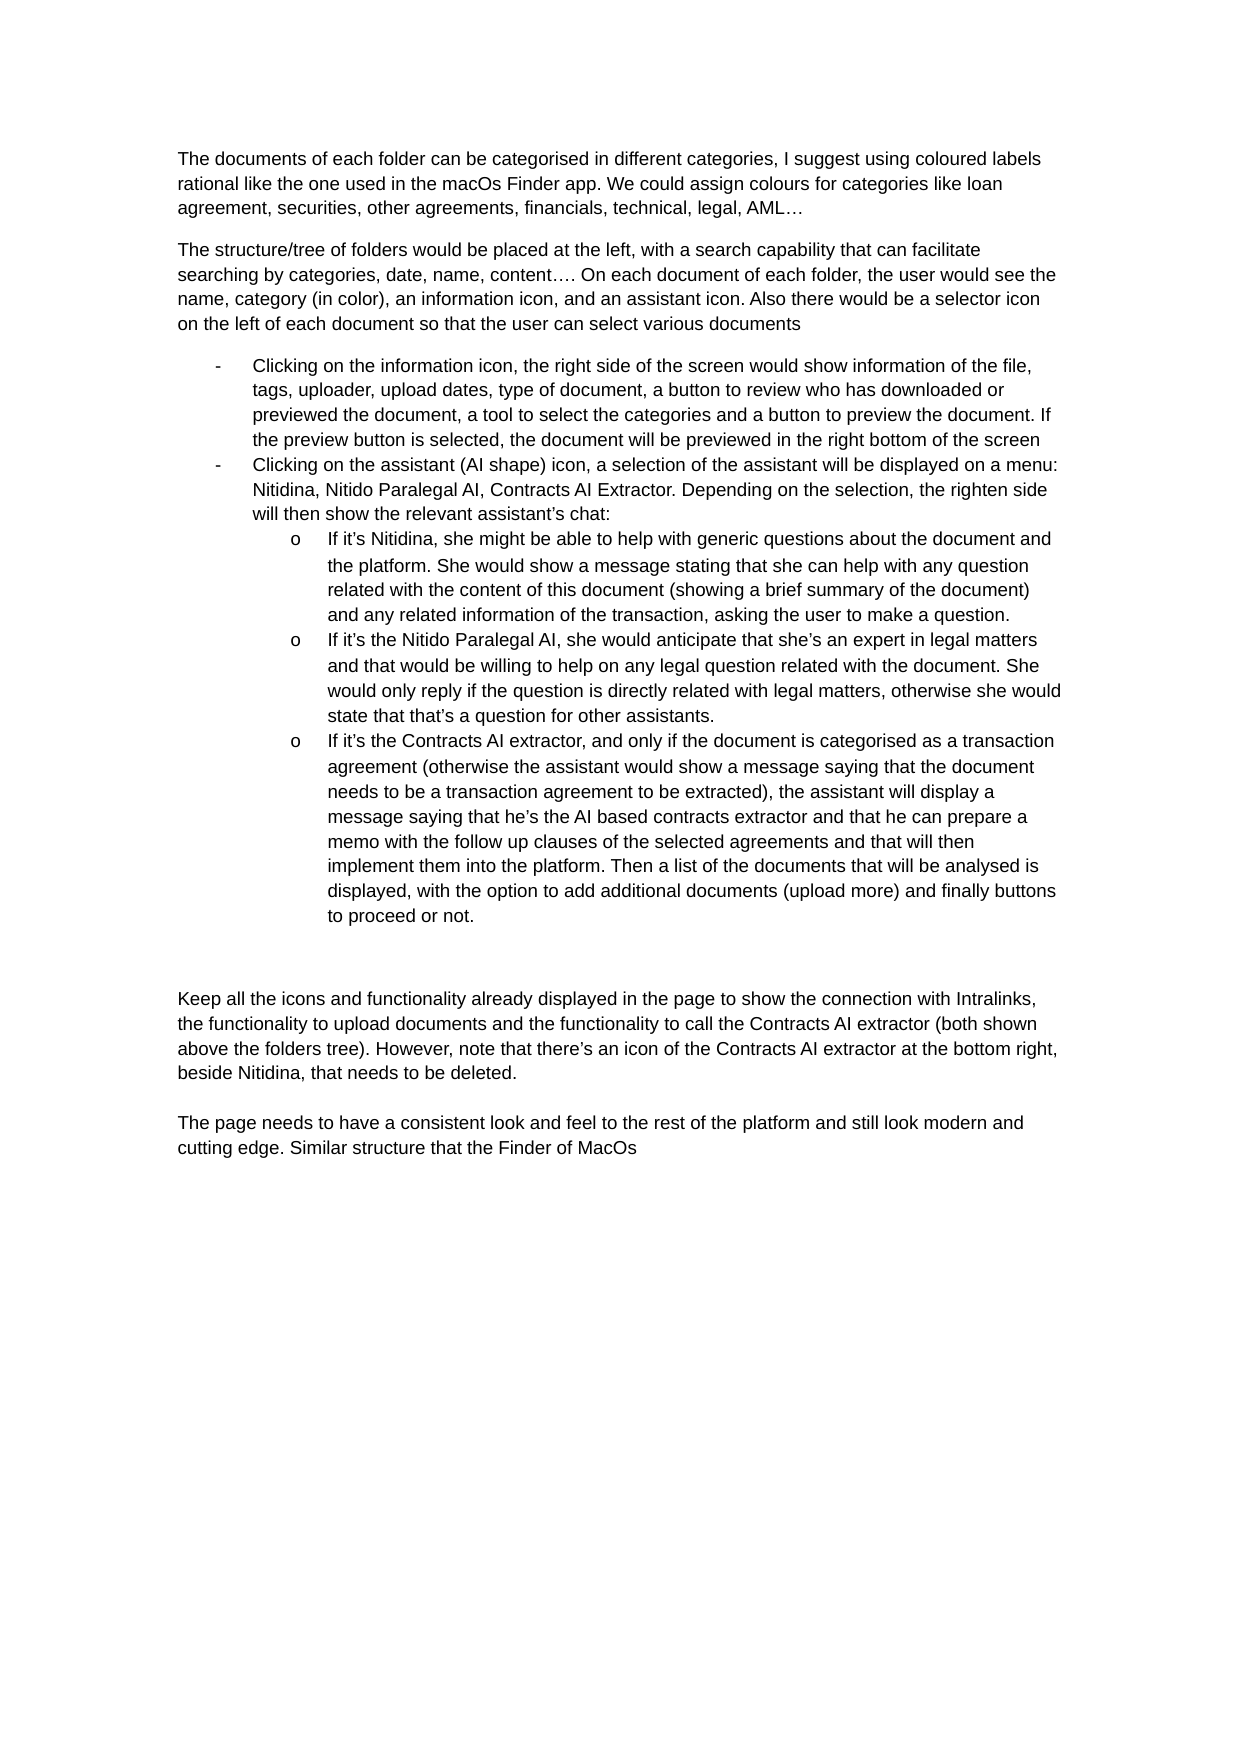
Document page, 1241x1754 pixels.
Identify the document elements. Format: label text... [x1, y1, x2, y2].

text The documents of each folder can be categorised in different categories, I suggest using coloured labels rational like the one used in the macOs Finder app. We could assign colours for categories like loan agreement, securities, other agreements, financials, technical, legal, AML… [177, 148, 1063, 219]
list If it’s the Contracts AI extractor, and only if the document is categorised as a transaction agreement (otherwise the assistant would show a message saying that the document needs to be a transaction agreement to be extracted), the assistant will display a message saying that he’s the AI based contracts extractor and that he can prepare a memo with the follow up clauses of the selected agreements and that will then implement them into the platform. Then a list of the documents that will be analysed is displayed, with the option to add additional documents (upload more) and finally buttons to proceed or not. [290, 730, 1063, 926]
list Clicking on the information icon, the right side of the screen would show information of the file, tags, uploader, upload dates, type of document, a button to review who has downloaded or previewed the document, a tool to select the categories and a button to preview the document. If the preview button is selected, the document will be previewed in the right bottom of the screen [215, 354, 1063, 450]
list If it’s the Nitido Paralegal AI, she would anticipate that she’s an expert in legal matters and that would be willing to help on any legal question related with the document. She would only reply if the question is directly related with legal matters, otherwise she would state that that’s a question for other assistants. [290, 629, 1063, 726]
list If it’s Nitidina, she might be able to help with generic questions about the document and the platform. She would show a message stating that she can help with any question related with the content of this document (showing a brief summary of the document) and any related information of the transaction, asking the user to make a question. [290, 528, 1063, 626]
list Clicking on the assistant (AI shape) icon, a selection of the assistant will be displayed on a menu: Nitidina, Nitido Paralegal AI, Contracts AI Extractor. Depending on the selection, the righten side will then show the relevant assistant’s chat: [215, 454, 1063, 525]
text The structure/tree of folders would be placed at the left, with a search capability that can facilitate searching by categories, date, name, content…. On each document of each folder, the user would see the name, category (in color), an information icon, and an assistant icon. Also there would be a selector icon on the left of each document so that the user can select various documents [177, 239, 1063, 334]
text Keep all the icons and functionality already displayed in the page to show the connection with Intralinks, the functionality to upload documents and the functionality to call the Contracts AI extractor (both shown above the folders tree). However, note that there’s an icon of the Contracts AI extractor at the bottom right, beside Nitidina, that needs to be deleted. The page needs to have a consistent look and feel to the rest of the platform and still look modern and cutting edge. Similar structure that the Finder of MacOs [177, 988, 1063, 1158]
